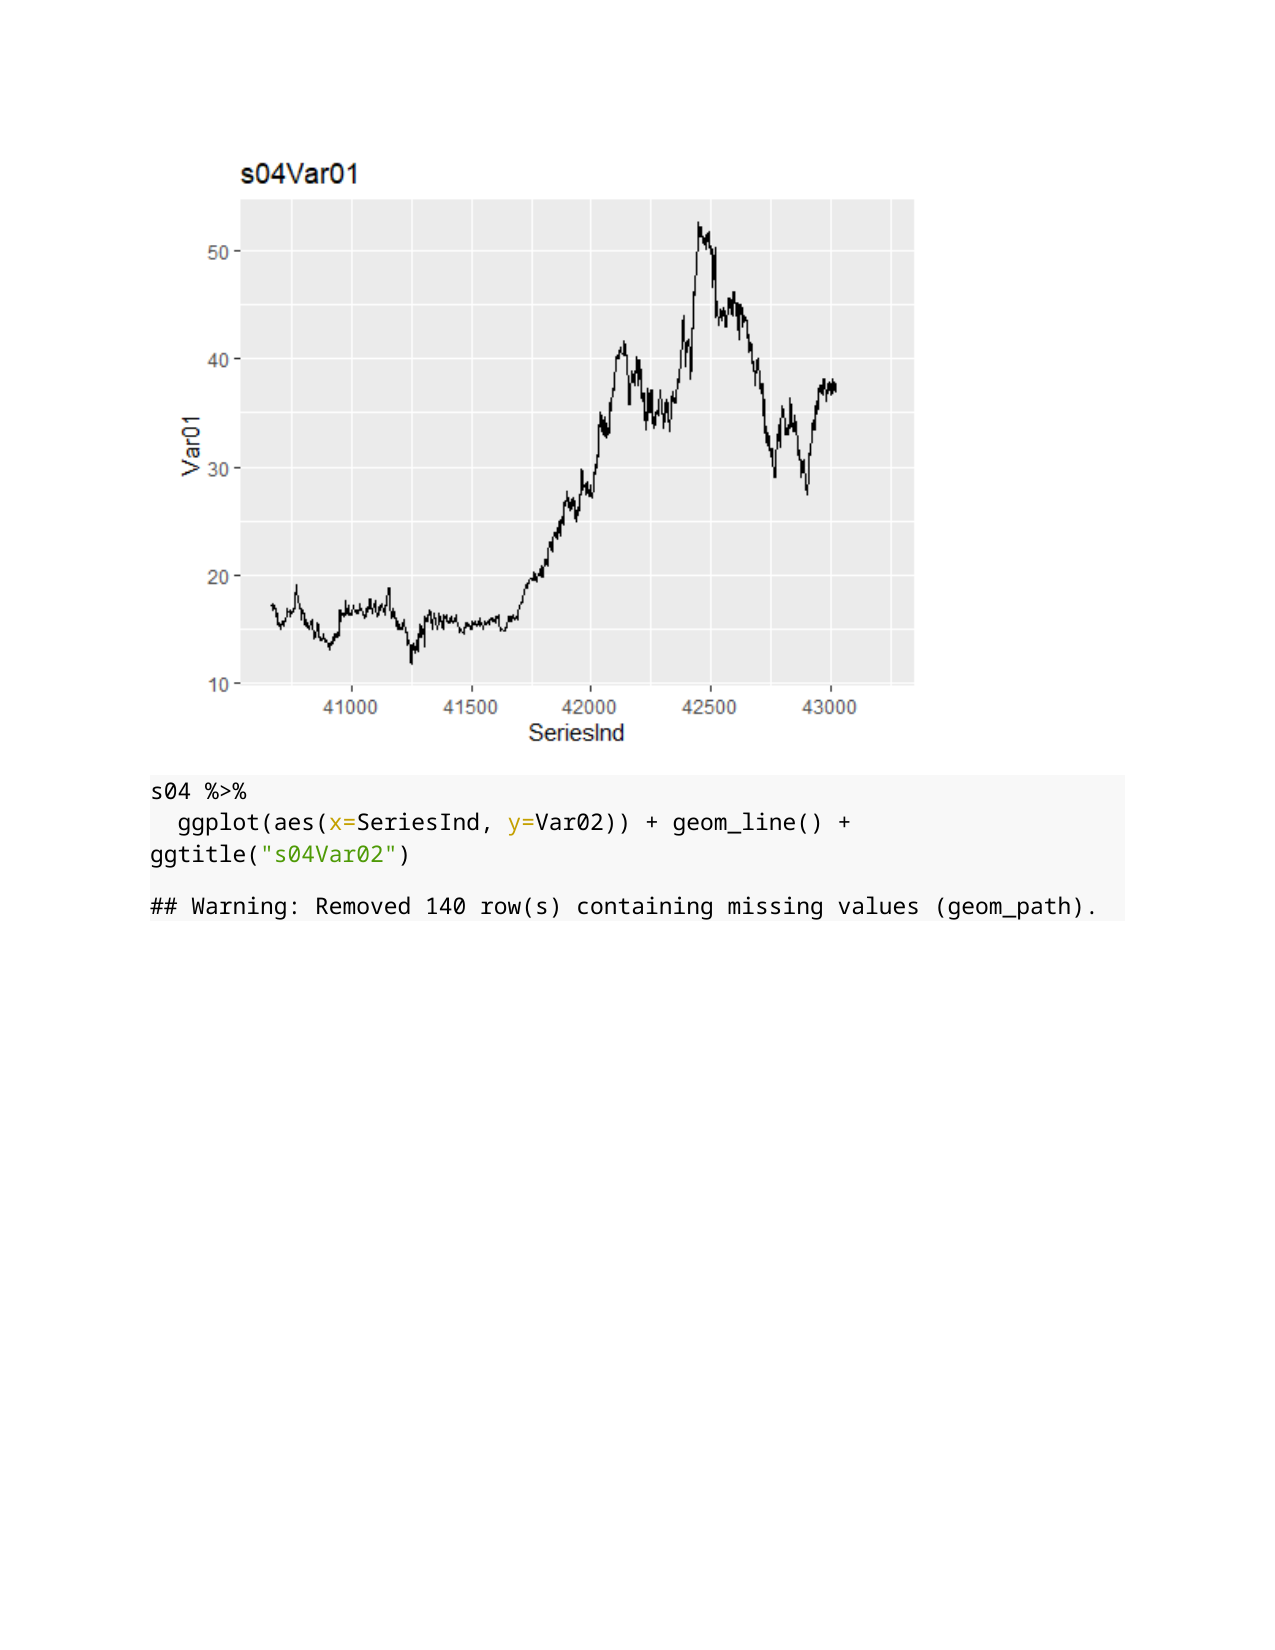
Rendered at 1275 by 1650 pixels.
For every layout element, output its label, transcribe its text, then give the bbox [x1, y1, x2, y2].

text ## Warning: Removed 140 row(s) containing missing values (geom_path). [150, 890, 1125, 921]
text s04 %>% ggplot(aes(x=SeriesInd, y=Var02)) + geom_line() + ggtitle("s04Var02") [246, 775, 1125, 869]
picture [168, 150, 927, 757]
